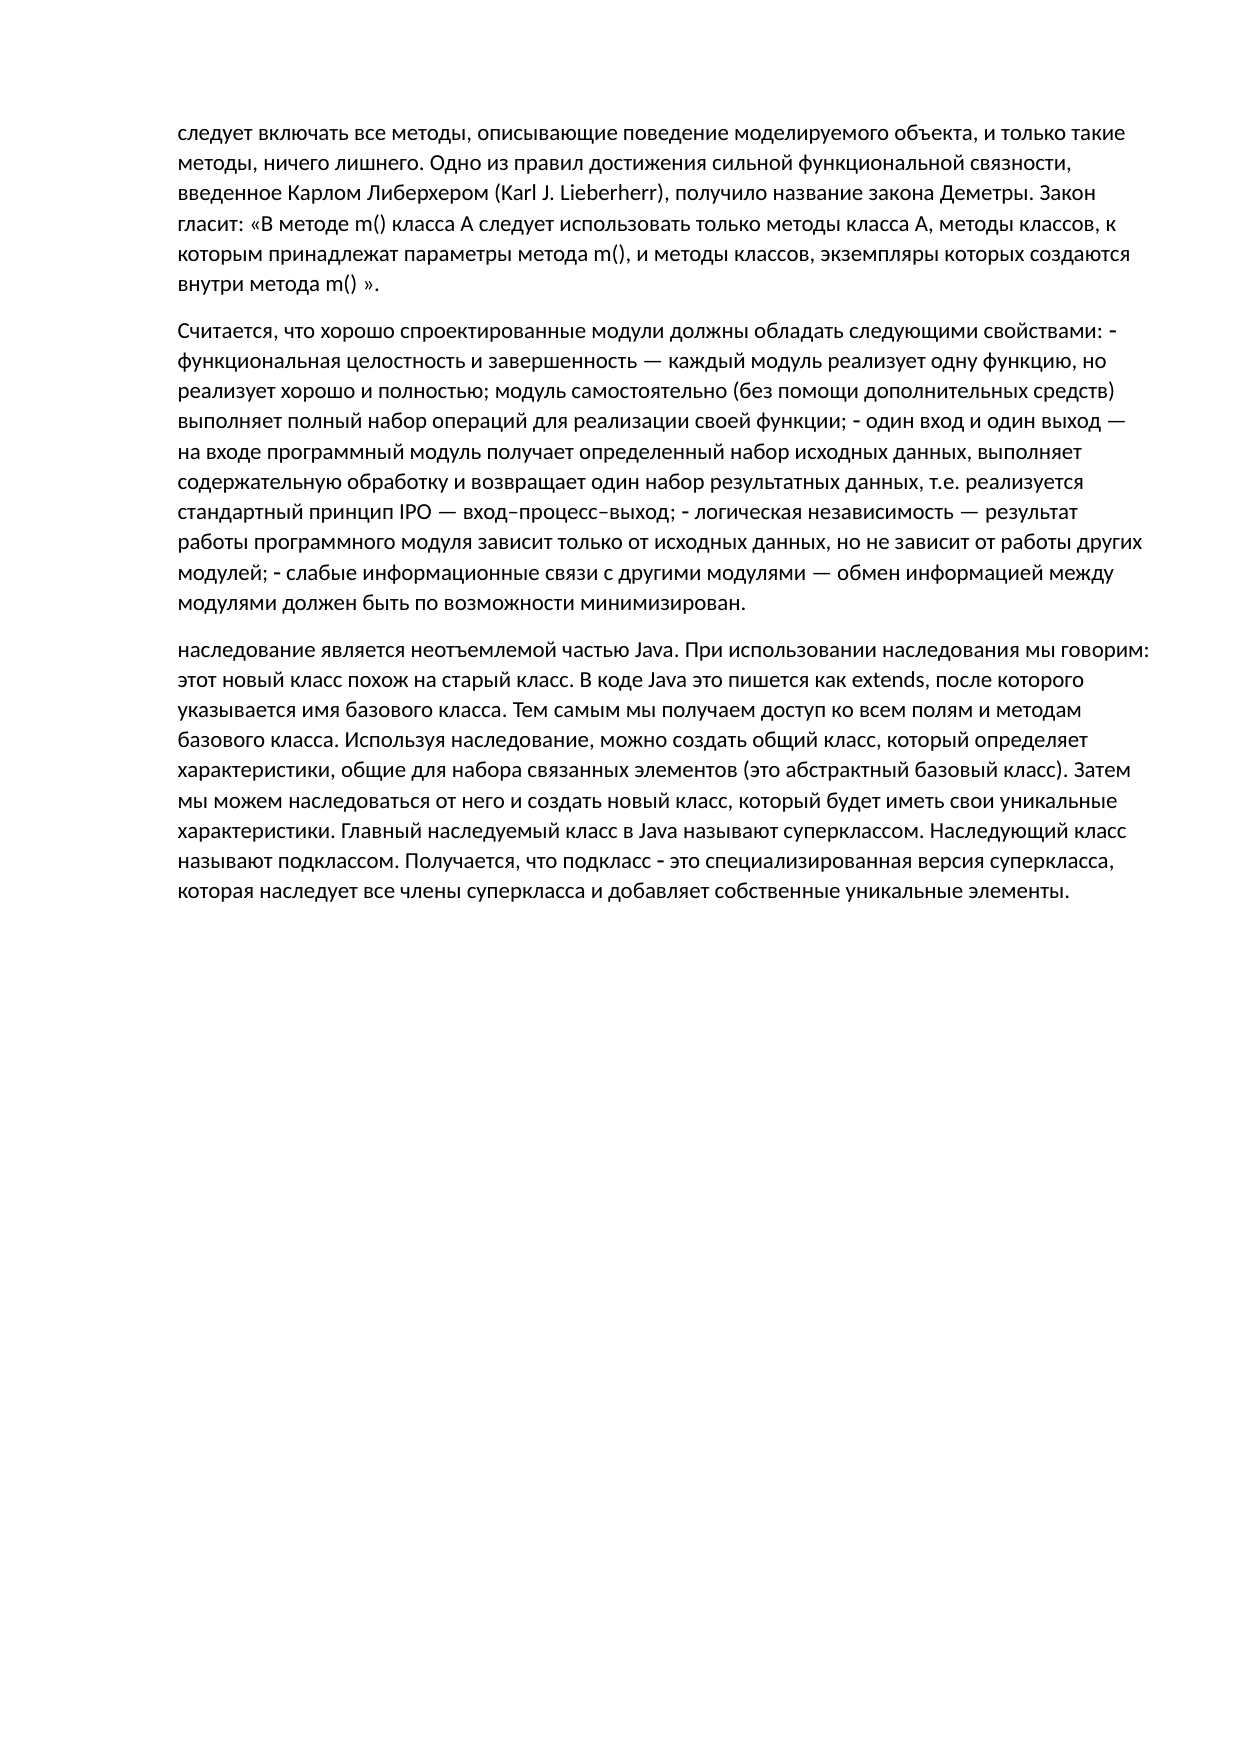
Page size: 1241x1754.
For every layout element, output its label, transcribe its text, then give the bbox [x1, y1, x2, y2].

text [177, 118, 1152, 297]
text наследование является неотъемлемой частью Java. При использовании наследования мы говорим: этот новый класс похож на старый класс. В коде Java это пишется как extends, после которого указывается имя базового класса. Тем самым мы получаем доступ ко всем полям и методам базового класса. Используя наследование, можно создать общий класс, который определяет характеристики, общие для набора связанных элементов (это абстрактный базовый класс). Затем мы можем наследоваться от него и создать новый класс, который будет иметь свои уникальные характеристики. Главный наследуемый класс в Java называют суперклассом. Наследующий класс называют подклассом. Получается, что подкласс это специализированная версия суперкласса, которая наследует все члены суперкласса и добавляет собственные уникальные элементы. [177, 635, 1152, 904]
text Считается, что хорошо спроектированные модули должны обладать следующими свойствами: функциональная целостность и завершенность — каждый модуль реализует одну функцию, но реализует хорошо и полностью; модуль самостоятельно (без помощи дополнительных средств) выполняет полный набор операций для реализации своей функции; один вход и один выход — на входе программный модуль получает определенный набор исходных данных, выполняет содержательную обработку и возвращает один набор результатных данных, т.е. реализуется стандартный принцип IPO — вход–процесс–выход; логическая независимость — результат работы программного модуля зависит только от исходных данных, но не зависит от работы других модулей; слабые информационные связи с другими модулями — обмен информацией между модулями должен быть по возможности минимизирован. [177, 316, 1152, 616]
